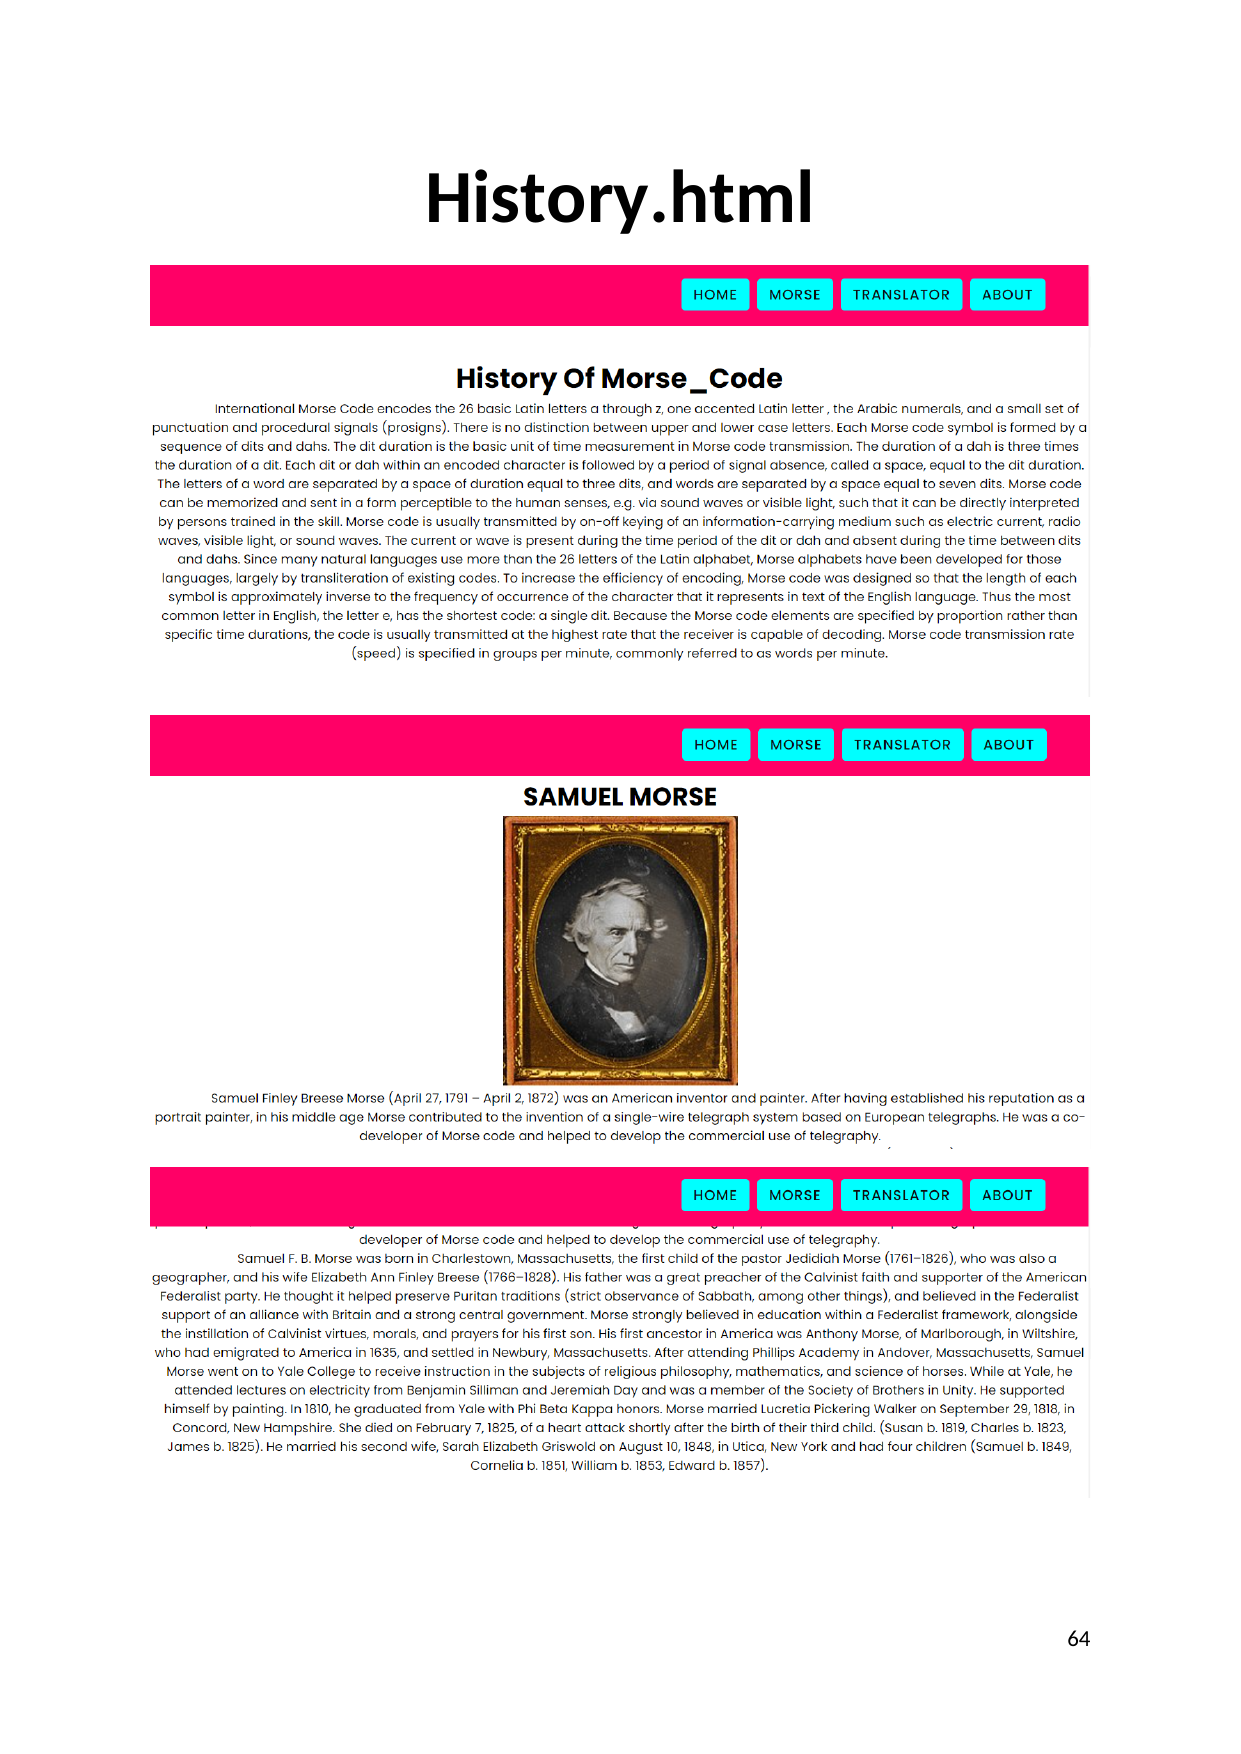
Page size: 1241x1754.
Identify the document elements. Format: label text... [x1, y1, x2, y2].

text History.html [150, 150, 1090, 242]
